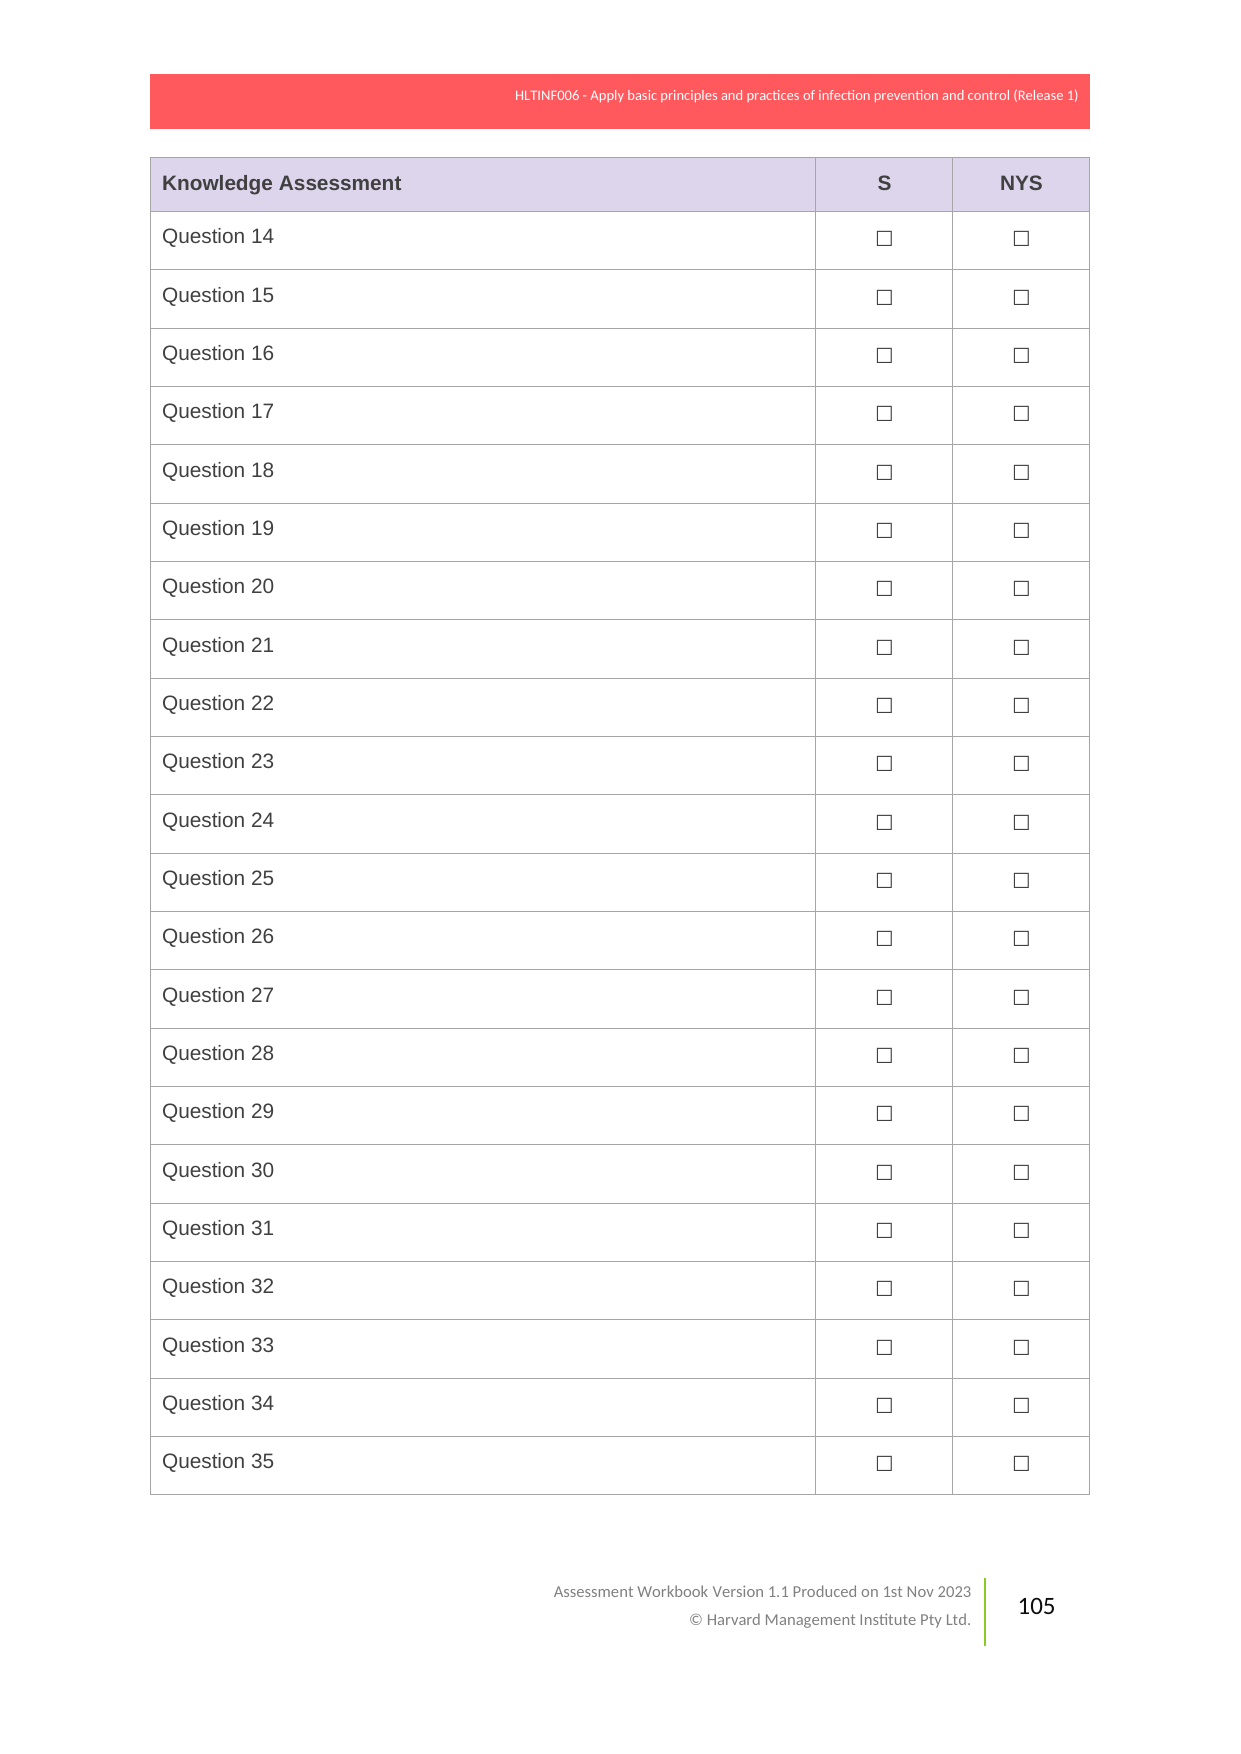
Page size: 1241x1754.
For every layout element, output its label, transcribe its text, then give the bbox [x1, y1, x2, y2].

table_cell Question 21 [151, 620, 815, 677]
table_cell [953, 795, 1089, 852]
table_cell Question 30 [151, 1145, 815, 1202]
table_cell [816, 329, 952, 386]
table_cell [953, 620, 1089, 677]
table_cell [816, 1262, 952, 1319]
table_cell [953, 737, 1089, 794]
table_cell Question 18 [151, 445, 815, 502]
table_cell [816, 795, 952, 852]
table_cell Question 33 [151, 1320, 815, 1377]
table_cell Question 23 [151, 737, 815, 794]
table_cell [953, 1029, 1089, 1086]
table_cell [816, 562, 952, 619]
table_cell [816, 1087, 952, 1144]
table_cell Question 28 [151, 1029, 815, 1086]
table_cell Question 32 [151, 1262, 815, 1319]
table_cell [953, 1145, 1089, 1202]
table_cell [953, 1320, 1089, 1377]
table_cell [816, 1379, 952, 1436]
table_cell [953, 445, 1089, 502]
table_cell Question 15 [151, 270, 815, 327]
table_cell [816, 212, 952, 269]
table_cell [816, 270, 952, 327]
table_cell [953, 212, 1089, 269]
table_cell Question 20 [151, 562, 815, 619]
table_cell Question 31 [151, 1204, 815, 1261]
table_cell [816, 620, 952, 677]
table_cell Question 19 [151, 504, 815, 561]
table_cell [953, 1087, 1089, 1144]
table_cell [816, 1320, 952, 1377]
table_cell [816, 1029, 952, 1086]
table_cell [816, 387, 952, 444]
table_cell [816, 1204, 952, 1261]
table_cell [953, 387, 1089, 444]
table_header NYS [953, 158, 1089, 211]
table_cell [816, 737, 952, 794]
table_cell Question 17 [151, 387, 815, 444]
table_cell [816, 679, 952, 736]
table_cell Question 29 [151, 1087, 815, 1144]
table_cell Question 26 [151, 912, 815, 969]
table_cell Question 22 [151, 679, 815, 736]
table_cell Question 14 [151, 212, 815, 269]
table_cell [953, 679, 1089, 736]
table_cell [816, 1145, 952, 1202]
table_cell [953, 329, 1089, 386]
table_cell [953, 912, 1089, 969]
table_cell [953, 562, 1089, 619]
table_cell [816, 1437, 952, 1494]
table_cell Question 25 [151, 854, 815, 911]
table_cell [816, 970, 952, 1027]
table_cell [816, 854, 952, 911]
table_cell [953, 1204, 1089, 1261]
table_cell [953, 1379, 1089, 1436]
table_cell Question 27 [151, 970, 815, 1027]
table_cell Question 16 [151, 329, 815, 386]
table_cell [953, 1437, 1089, 1494]
table_header Knowledge Assessment [151, 158, 815, 211]
table_cell Question 24 [151, 795, 815, 852]
table_cell [816, 912, 952, 969]
table_cell [816, 504, 952, 561]
table_cell [953, 270, 1089, 327]
table_cell [953, 504, 1089, 561]
table_header S [816, 158, 952, 211]
table_cell [953, 1262, 1089, 1319]
table_cell [816, 445, 952, 502]
table_cell [953, 970, 1089, 1027]
table_cell Question 35 [151, 1437, 815, 1494]
table_cell Question 34 [151, 1379, 815, 1436]
table_cell [953, 854, 1089, 911]
